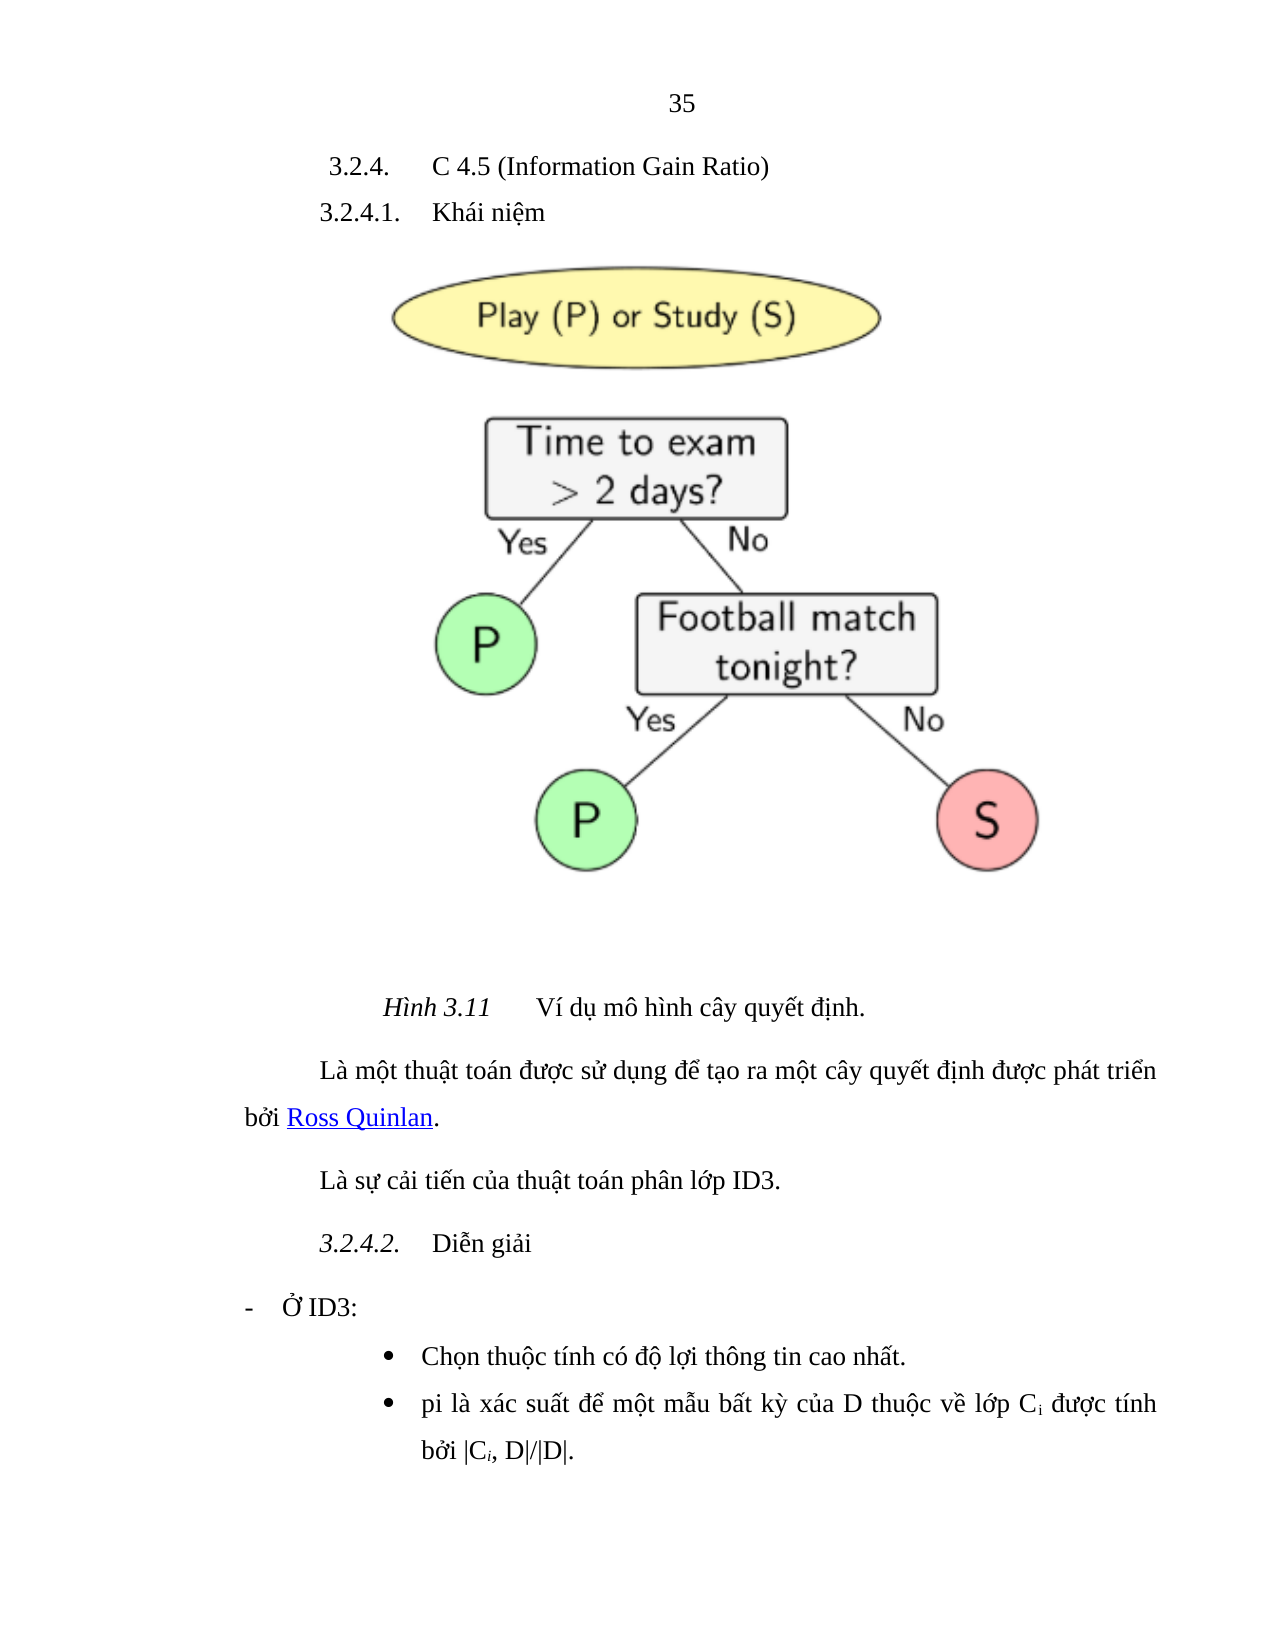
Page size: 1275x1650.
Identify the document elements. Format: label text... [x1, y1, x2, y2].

list Ở ID3: [244, 1291, 1157, 1322]
list Chọn thuộc tính có độ lợi thông tin cao nhất. [384, 1340, 1157, 1372]
list Diễn giải [319, 1227, 1157, 1258]
list Là sự cải tiến của thuật toán phân lớp ID3. [282, 1164, 1157, 1195]
list pi là xác suất để một mẫu bất kỳ của D thuộc về lớp Ci được tính bởi |Ci, D|/|D|. [384, 1387, 1157, 1465]
list Là một thuật toán được sử dụng để tạo ra một cây quyết định được phát triển bởi Ross Quinlan. [244, 1054, 1157, 1132]
text Ví dụ mô hình cây quyết định. [207, 991, 1157, 1022]
picture [375, 243, 1064, 912]
list Khái niệm [319, 196, 1157, 227]
text C 4.5 (Information Gain Ratio) [329, 150, 1157, 181]
